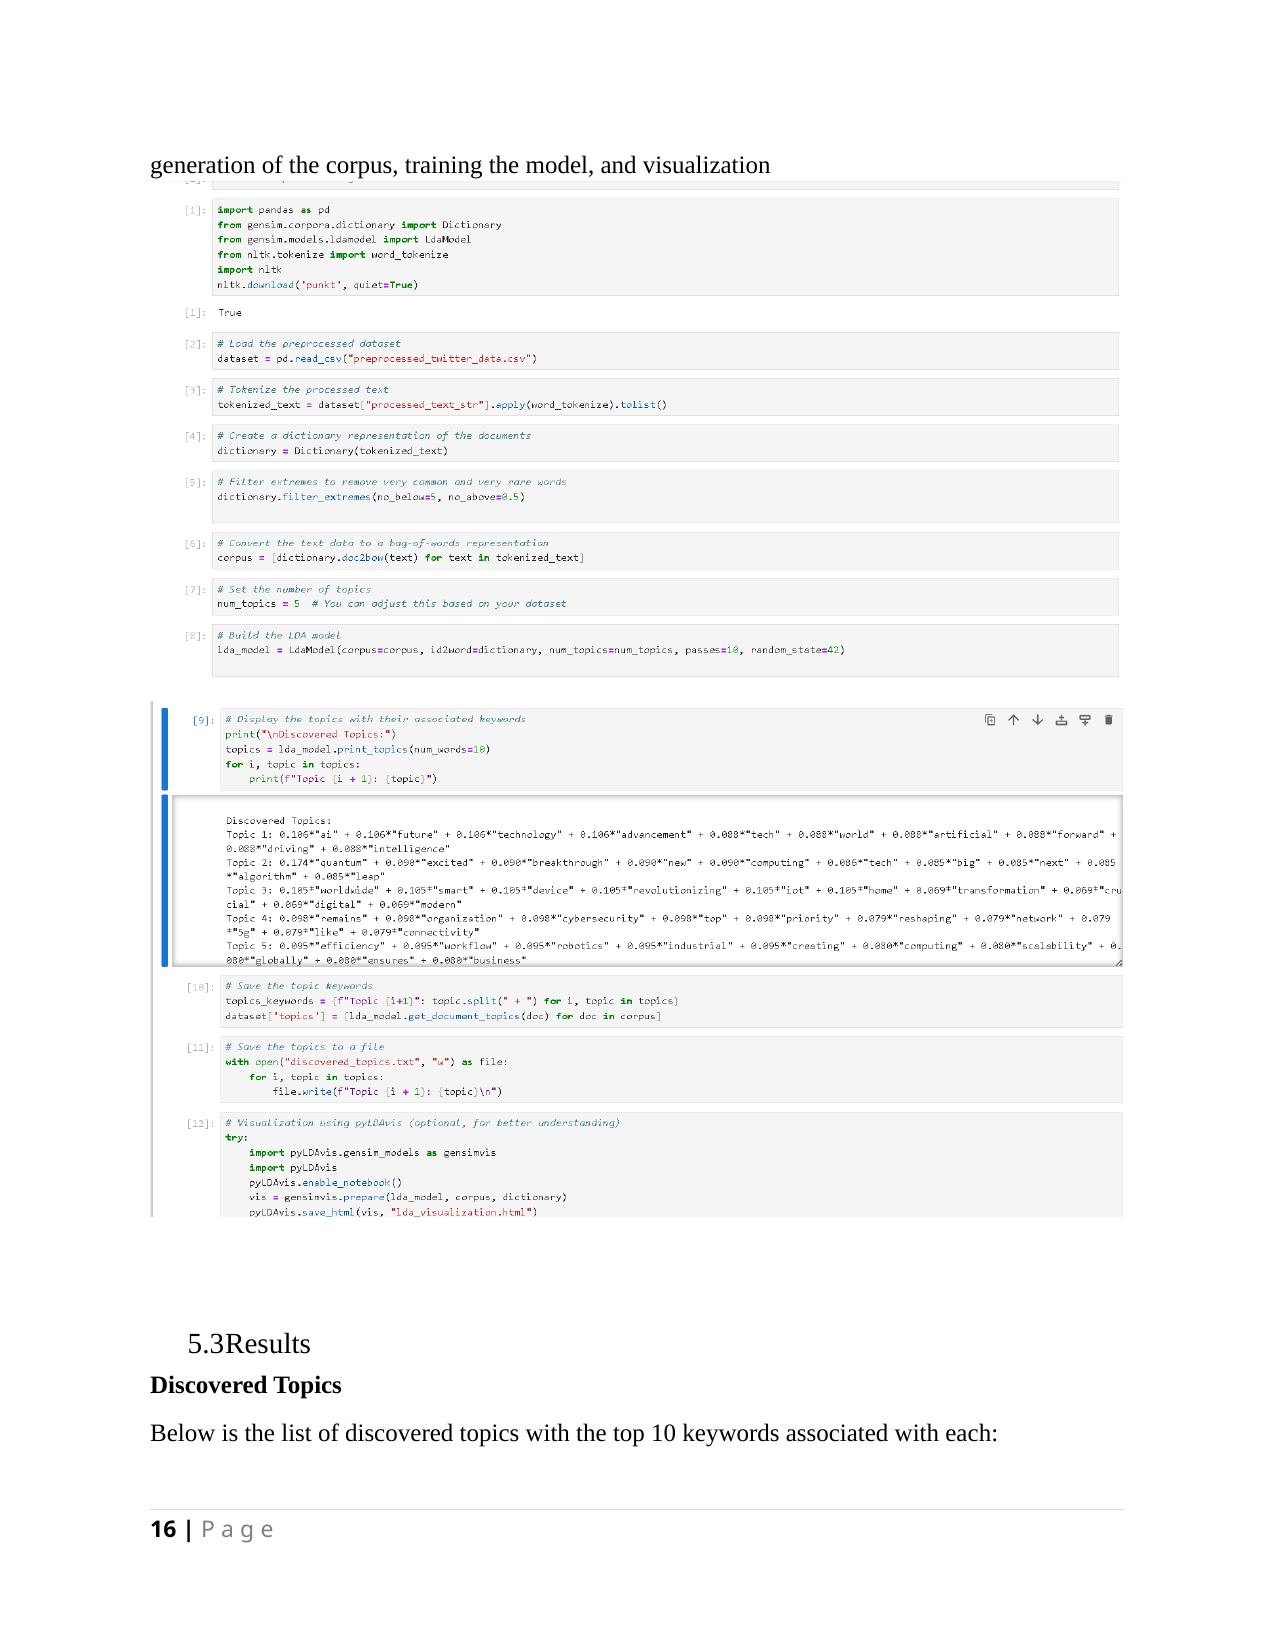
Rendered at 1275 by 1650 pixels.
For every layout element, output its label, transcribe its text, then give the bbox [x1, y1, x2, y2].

text Discovered Topics [150, 1370, 1125, 1399]
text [150, 150, 1125, 181]
text Below is the list of discovered topics with the top 10 keywords associated with each: [150, 1418, 1125, 1447]
picture [150, 181, 1125, 683]
subtitle Results [187, 1326, 1125, 1359]
picture [150, 701, 1125, 1217]
